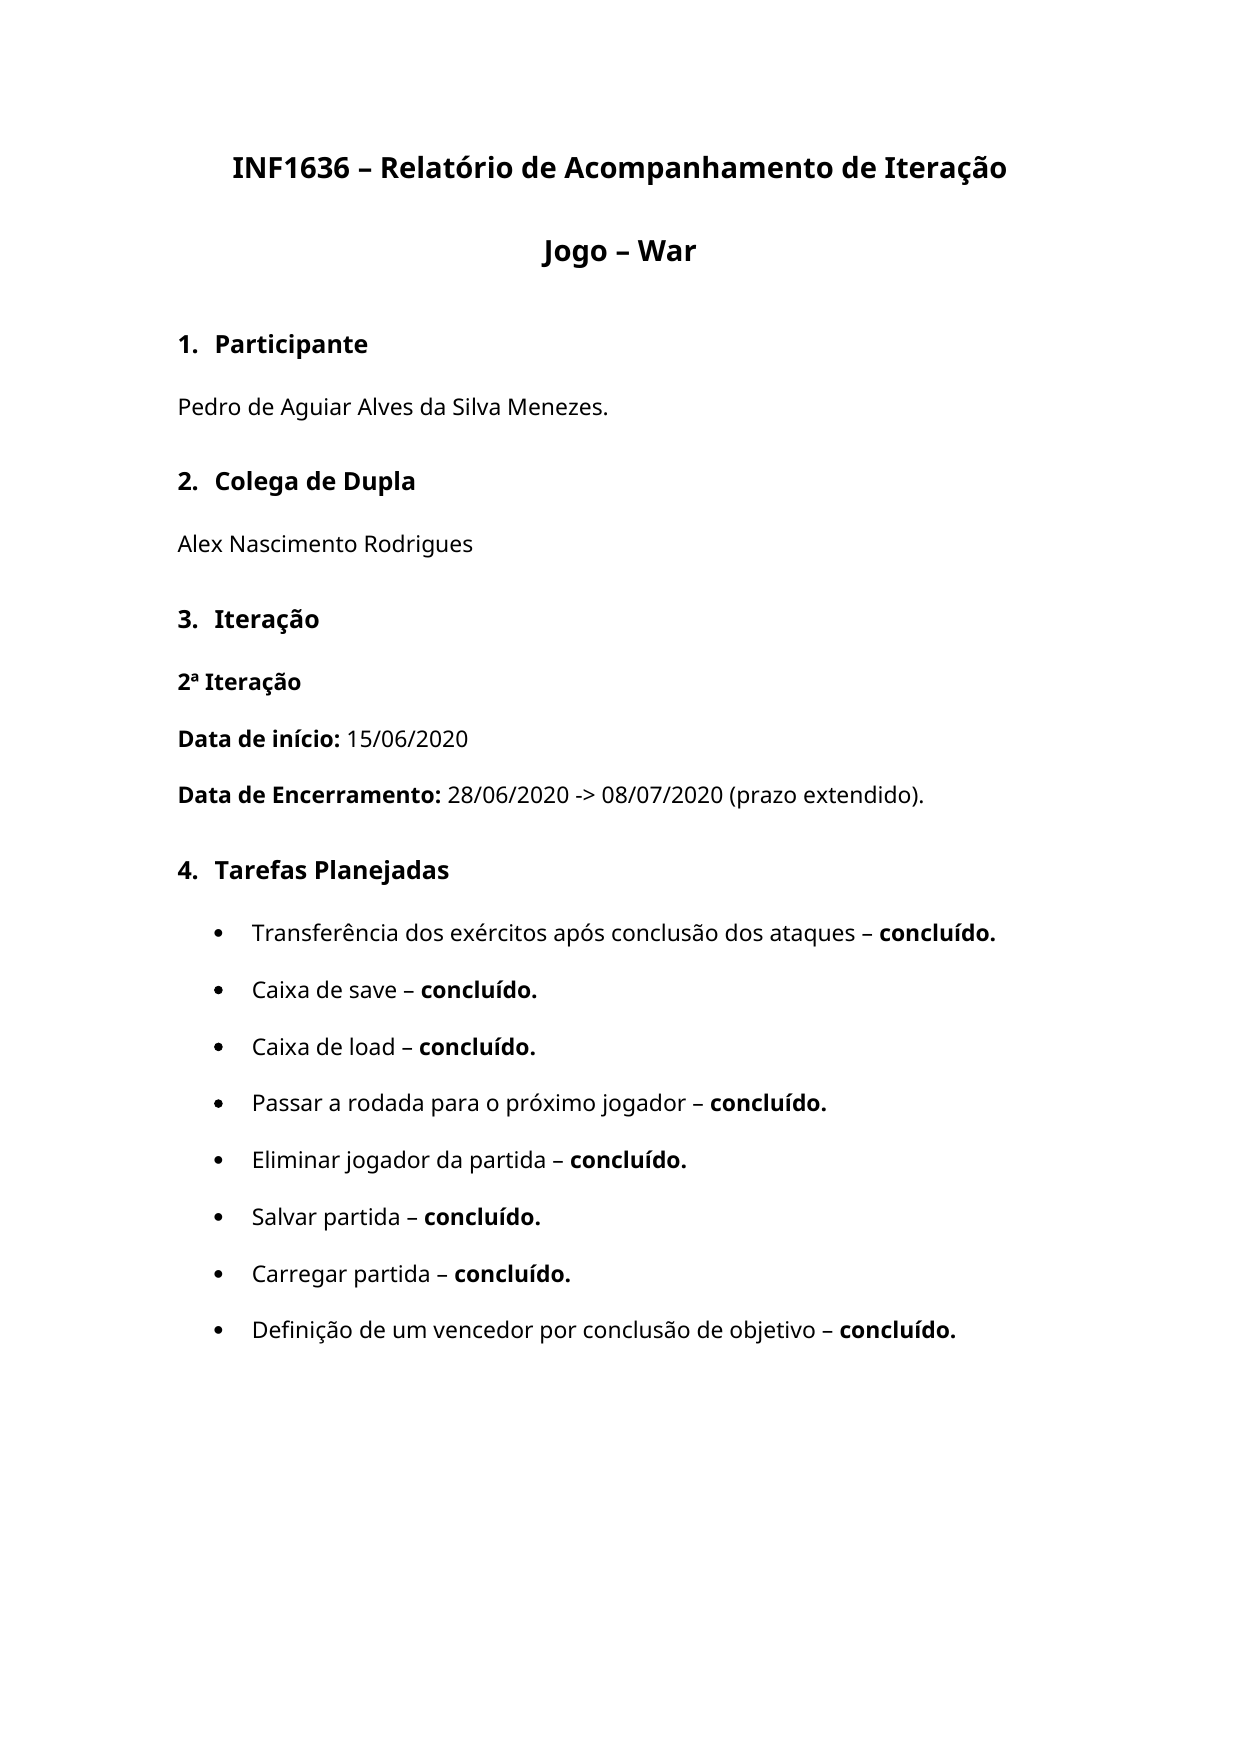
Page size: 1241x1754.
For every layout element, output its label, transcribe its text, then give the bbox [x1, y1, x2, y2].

list Carregar partida – concluído. [214, 1257, 1063, 1289]
list Participante [177, 326, 1063, 360]
text Pedro de Aguiar Alves da Silva Menezes. [177, 391, 1063, 422]
list Definição de um vencedor por conclusão de objetivo – concluído. [214, 1314, 1063, 1346]
list Eliminar jogador da partida – concluído. [214, 1144, 1063, 1175]
list Tarefas Planejadas [177, 853, 1063, 887]
text Data de início: 15/06/2020 [177, 722, 1063, 754]
text 2ª Iteração [177, 666, 1063, 697]
text Alex Nascimento Rodrigues [177, 528, 1063, 559]
list Caixa de load – concluído. [214, 1030, 1063, 1062]
list Colega de Dupla [177, 464, 1063, 498]
list Transferência dos exércitos após conclusão dos ataques – concluído. [214, 917, 1063, 948]
list Salvar partida – concluído. [214, 1201, 1063, 1232]
list Passar a rodada para o próximo jogador – concluído. [214, 1087, 1063, 1118]
text Jogo – War [177, 231, 1063, 270]
text Data de Encerramento: 28/06/2020 -> 08/07/2020 (prazo extendido). [177, 779, 1063, 811]
list Caixa de save – concluído. [214, 974, 1063, 1005]
text INF1636 – Relatório de Acompanhamento de Iteração [177, 148, 1063, 187]
list Iteração [177, 602, 1063, 636]
